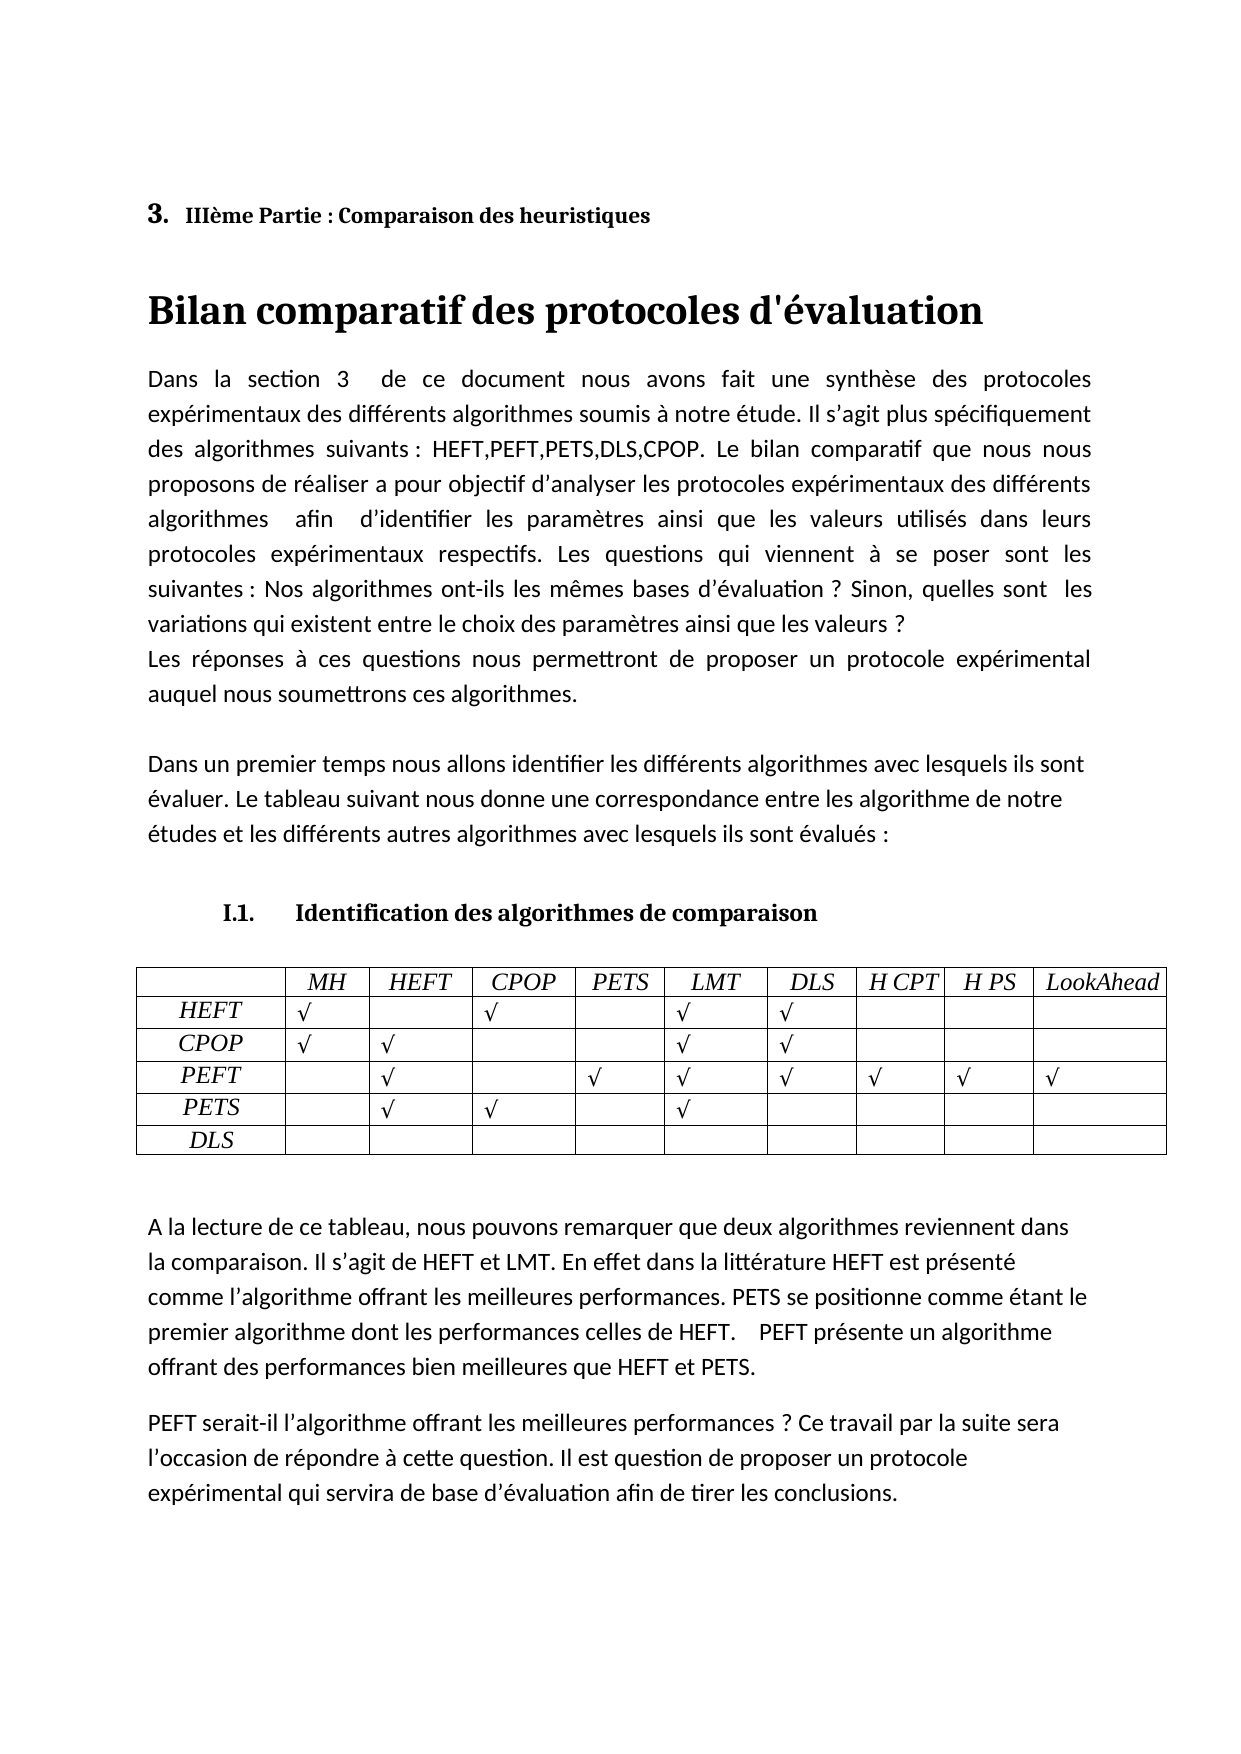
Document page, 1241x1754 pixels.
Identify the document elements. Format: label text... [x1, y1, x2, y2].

table_header [473, 968, 575, 996]
table_cell [137, 1094, 285, 1125]
table_cell [1034, 1029, 1166, 1061]
table_cell [857, 1126, 944, 1154]
table_cell [286, 1062, 369, 1093]
table_cell √ [576, 1062, 664, 1093]
table_cell [1034, 1094, 1166, 1125]
table_cell √ [286, 1029, 369, 1061]
table_cell [1034, 997, 1166, 1028]
table_header [137, 968, 285, 996]
table_cell [576, 1126, 664, 1154]
table_cell √ [370, 1062, 472, 1093]
text Dans la section 3 de ce document nous avons fait une synthèse des protocoles expérimentaux des différents algorithmes soumis à notre étude. Il s’agit plus spécifiquement des algorithmes suivants : HEFT,PEFT,PETS,DLS,CPOP. Le bilan comparatif que nous nous proposons de réaliser a pour objectif d’analyser les protocoles expérimentaux des différents algorithmes afin d’identifier les paramètres ainsi que les valeurs utilisés dans leurs protocoles expérimentaux respectifs. Les questions qui viennent à se poser sont les suivantes : Nos algorithmes ont-ils les mêmes bases d’évaluation ? Sinon, quelles sont les variations qui existent entre le choix des paramètres ainsi que les valeurs ? [148, 363, 1093, 638]
table_cell [286, 1094, 369, 1125]
table_cell √ [857, 1062, 944, 1093]
table_cell [857, 997, 944, 1028]
table_cell [473, 1029, 575, 1061]
table_cell [857, 1094, 944, 1125]
table_cell √ [945, 1062, 1033, 1093]
table_header [768, 968, 856, 996]
table_cell [576, 1029, 664, 1061]
table_cell [768, 1126, 856, 1154]
subtitle Identification des algorithmes de comparaison [223, 899, 1093, 927]
text IIIème Partie : Comparaison des heuristiques [148, 198, 1093, 231]
table_cell √ [473, 1094, 575, 1125]
table_cell [665, 1126, 767, 1154]
text Dans un premier temps nous allons identifier les différents algorithmes avec lesquels ils sont évaluer. Le tableau suivant nous donne une correspondance entre les algorithme de notre études et les différents autres algorithmes avec lesquels ils sont évalués : [148, 748, 1093, 848]
table_header [945, 968, 1033, 996]
table_cell [473, 1062, 575, 1093]
text PEFT serait-il l’algorithme offrant les meilleures performances ? Ce travail par la suite sera l’occasion de répondre à cette question. Il est question de proposer un protocole expérimental qui servira de base d’évaluation afin de tirer les conclusions. [148, 1407, 1093, 1507]
table_cell [576, 1094, 664, 1125]
table_cell [286, 1126, 369, 1154]
table_cell [370, 1126, 472, 1154]
table_cell √ [665, 1062, 767, 1093]
table_cell √ [665, 1029, 767, 1061]
text Bilan comparatif des protocoles d'évaluation [148, 287, 1093, 335]
table_cell [857, 1029, 944, 1061]
table_cell √ [370, 1029, 472, 1061]
table_cell [137, 1029, 285, 1061]
table_cell √ [370, 1094, 472, 1125]
table_header [1034, 968, 1166, 996]
table_header [857, 968, 944, 996]
table_cell [576, 997, 664, 1028]
table_header [665, 968, 767, 996]
table_cell [945, 997, 1033, 1028]
table_cell [137, 997, 285, 1028]
table_cell √ [768, 1062, 856, 1093]
text Les réponses à ces questions nous permettront de proposer un protocole expérimental auquel nous soumettrons ces algorithmes. [148, 643, 1093, 708]
table_cell √ [665, 997, 767, 1028]
table_cell [370, 997, 472, 1028]
table_cell √ [286, 997, 369, 1028]
table_cell √ [665, 1094, 767, 1125]
table_cell [137, 1126, 285, 1154]
table_cell [945, 1094, 1033, 1125]
table_cell [137, 1062, 285, 1093]
table_cell [768, 1094, 856, 1125]
table_header [286, 968, 369, 996]
table_cell [945, 1126, 1033, 1154]
table_cell √ [768, 997, 856, 1028]
table_cell √ [1034, 1062, 1166, 1093]
table_cell [945, 1029, 1033, 1061]
table_cell [473, 1126, 575, 1154]
table_header [370, 968, 472, 996]
table_cell [1034, 1126, 1166, 1154]
text A la lecture de ce tableau, nous pouvons remarquer que deux algorithmes reviennent dans la comparaison. Il s’agit de HEFT et LMT. En effet dans la littérature HEFT est présenté comme l’algorithme offrant les meilleures performances. PETS se positionne comme étant le premier algorithme dont les performances celles de HEFT. PEFT présente un algorithme offrant des performances bien meilleures que HEFT et PETS. [148, 1211, 1093, 1382]
table_header [576, 968, 664, 996]
table_cell √ [768, 1029, 856, 1061]
table_cell √ [473, 997, 575, 1028]
